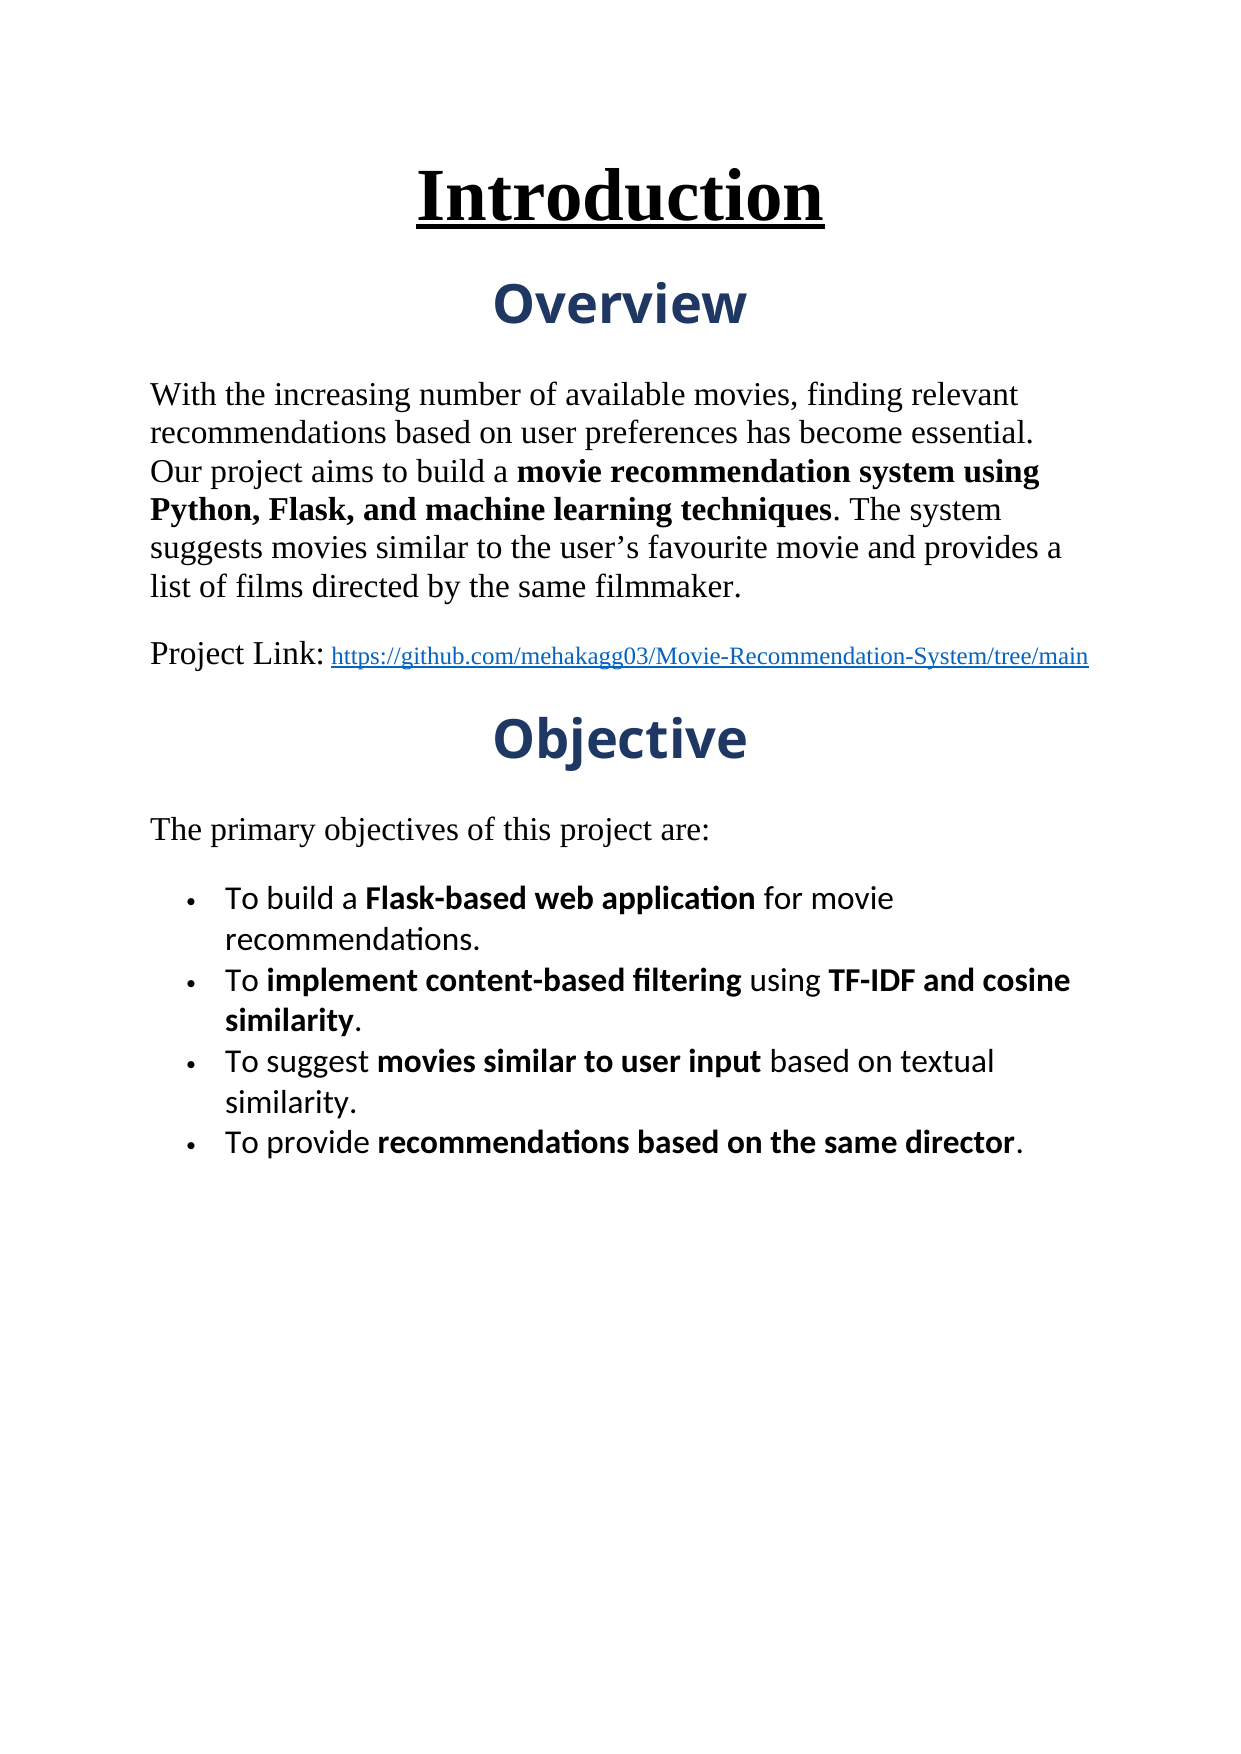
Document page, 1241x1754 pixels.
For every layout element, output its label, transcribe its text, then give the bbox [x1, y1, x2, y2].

text The primary objectives of this project are: [150, 809, 1090, 848]
text Introduction [150, 150, 1090, 236]
list To suggest movies similar to user input based on textual similarity. [187, 1040, 1090, 1121]
subtitle Overview [150, 265, 1090, 339]
list To provide recommendations based on the same director. [187, 1121, 1090, 1162]
subtitle Objective [150, 701, 1090, 774]
list To implement content-based filtering using TF-IDF and cosine similarity. [187, 958, 1090, 1040]
text Project Link: https://github.com/mehakagg03/Movie-Recommendation-System/tree/main [150, 633, 1090, 672]
text With the increasing number of available movies, finding relevant recommendations based on user preferences has become essential. Our project aims to build a movie recommendation system using Python, Flask, and machine learning techniques. The system suggests movies similar to the user’s favourite movie and provides a list of films directed by the same filmmaker. [150, 374, 1090, 604]
list To build a Flask-based web application for movie recommendations. [187, 877, 1090, 958]
